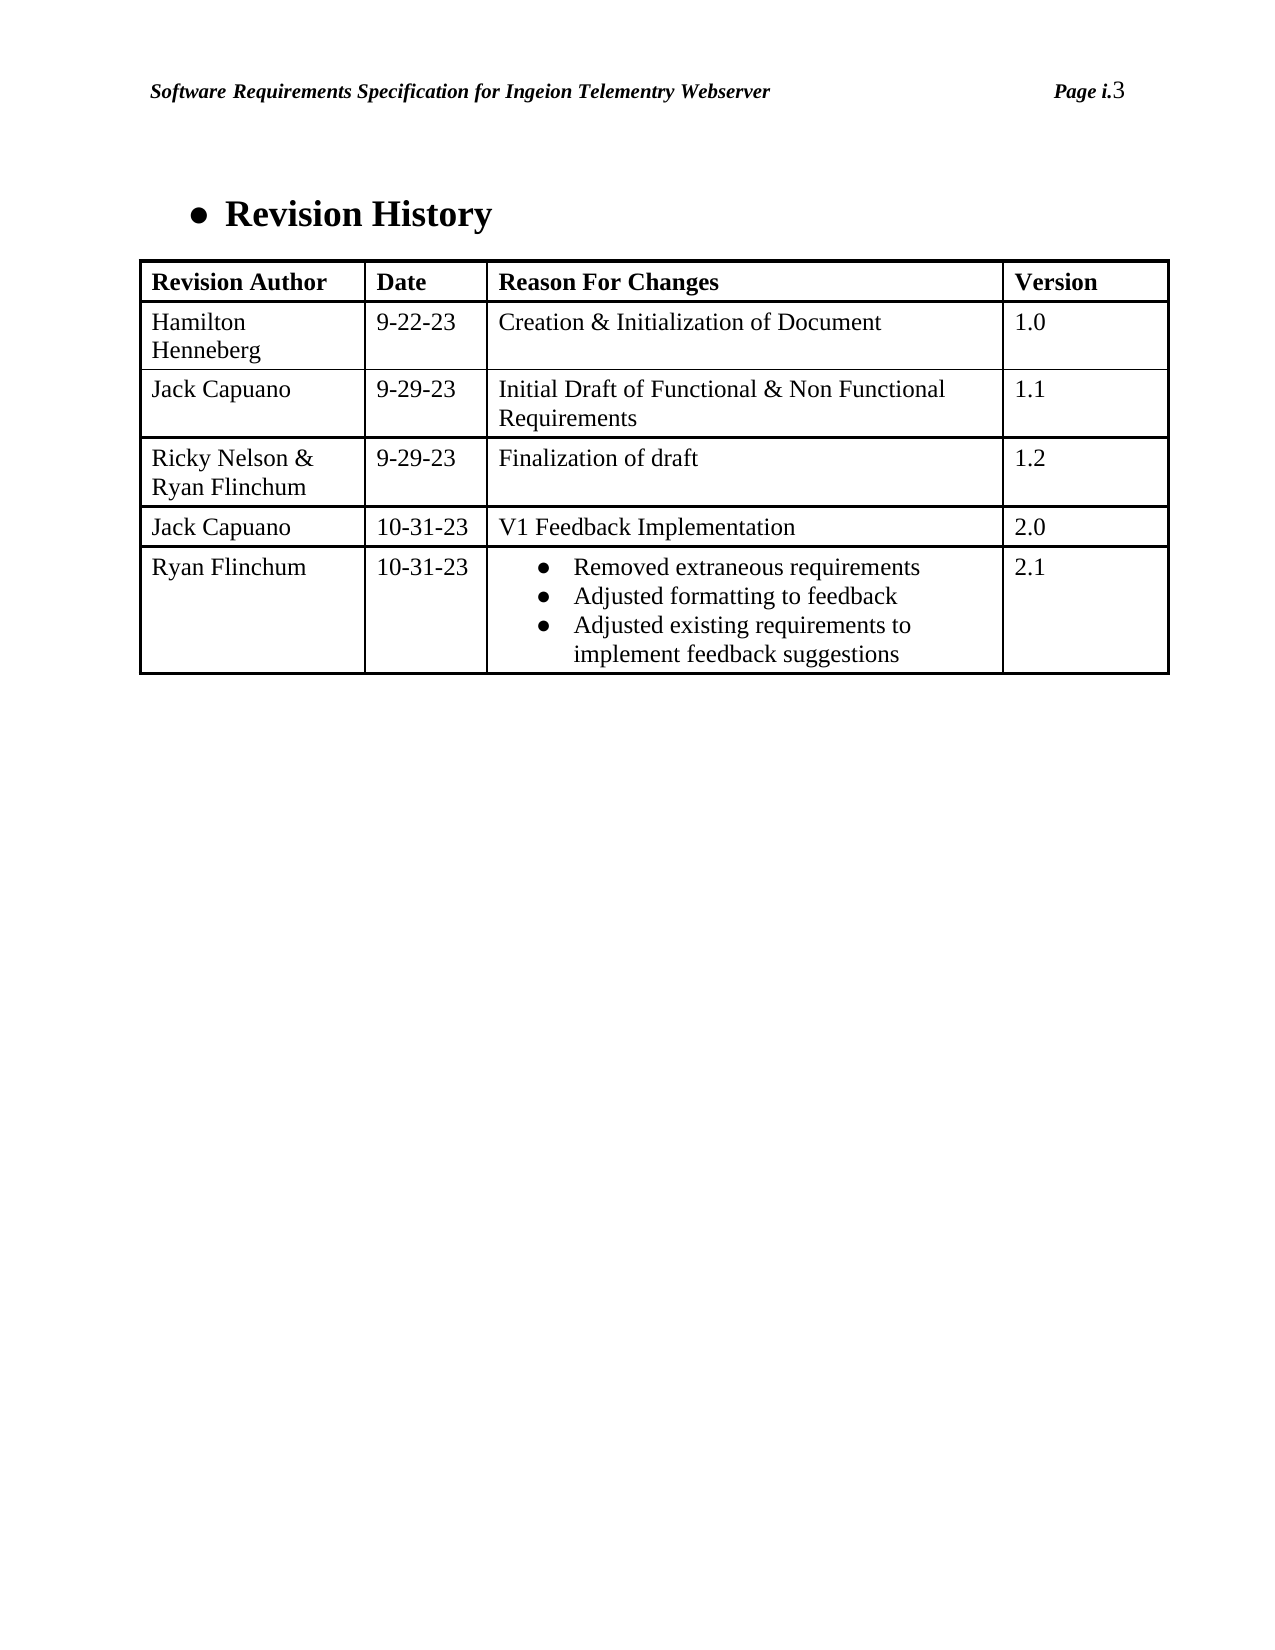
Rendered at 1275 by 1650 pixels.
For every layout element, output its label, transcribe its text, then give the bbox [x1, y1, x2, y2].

table_cell 1.0 [1004, 303, 1167, 368]
table_cell 2.0 [1004, 508, 1167, 545]
table_cell Jack Capuano [142, 370, 364, 436]
table_header Date [366, 263, 486, 299]
table_cell Ricky Nelson & Ryan Flinchum [142, 439, 364, 505]
table_cell 9-22-23 [366, 303, 486, 368]
table_header Version [1004, 263, 1167, 299]
table_cell Removed extraneous requirements Adjusted formatting to feedback Adjusted existing requirements to implement feedback suggestions [488, 548, 1002, 672]
table_cell Hamilton Henneberg [142, 303, 364, 368]
table_cell Ryan Flinchum [142, 548, 364, 672]
table_cell 1.2 [1004, 439, 1167, 505]
table_header Reason For Changes [488, 263, 1002, 299]
table_cell Finalization of draft [488, 439, 1002, 505]
table_cell 10-31-23 [366, 508, 486, 545]
table_cell 9-29-23 [366, 439, 486, 505]
table_cell 10-31-23 [366, 548, 486, 672]
table_cell 2.1 [1004, 548, 1167, 672]
subtitle Revision History [187, 191, 1125, 234]
table_cell Jack Capuano [142, 508, 364, 545]
table_cell 9-29-23 [366, 370, 486, 436]
table_cell Initial Draft of Functional & Non Functional Requirements [488, 370, 1002, 436]
table_cell V1 Feedback Implementation [488, 508, 1002, 545]
table_header Revision Author [142, 263, 364, 299]
table_cell Creation & Initialization of Document [488, 303, 1002, 368]
table_cell 1.1 [1004, 370, 1167, 436]
